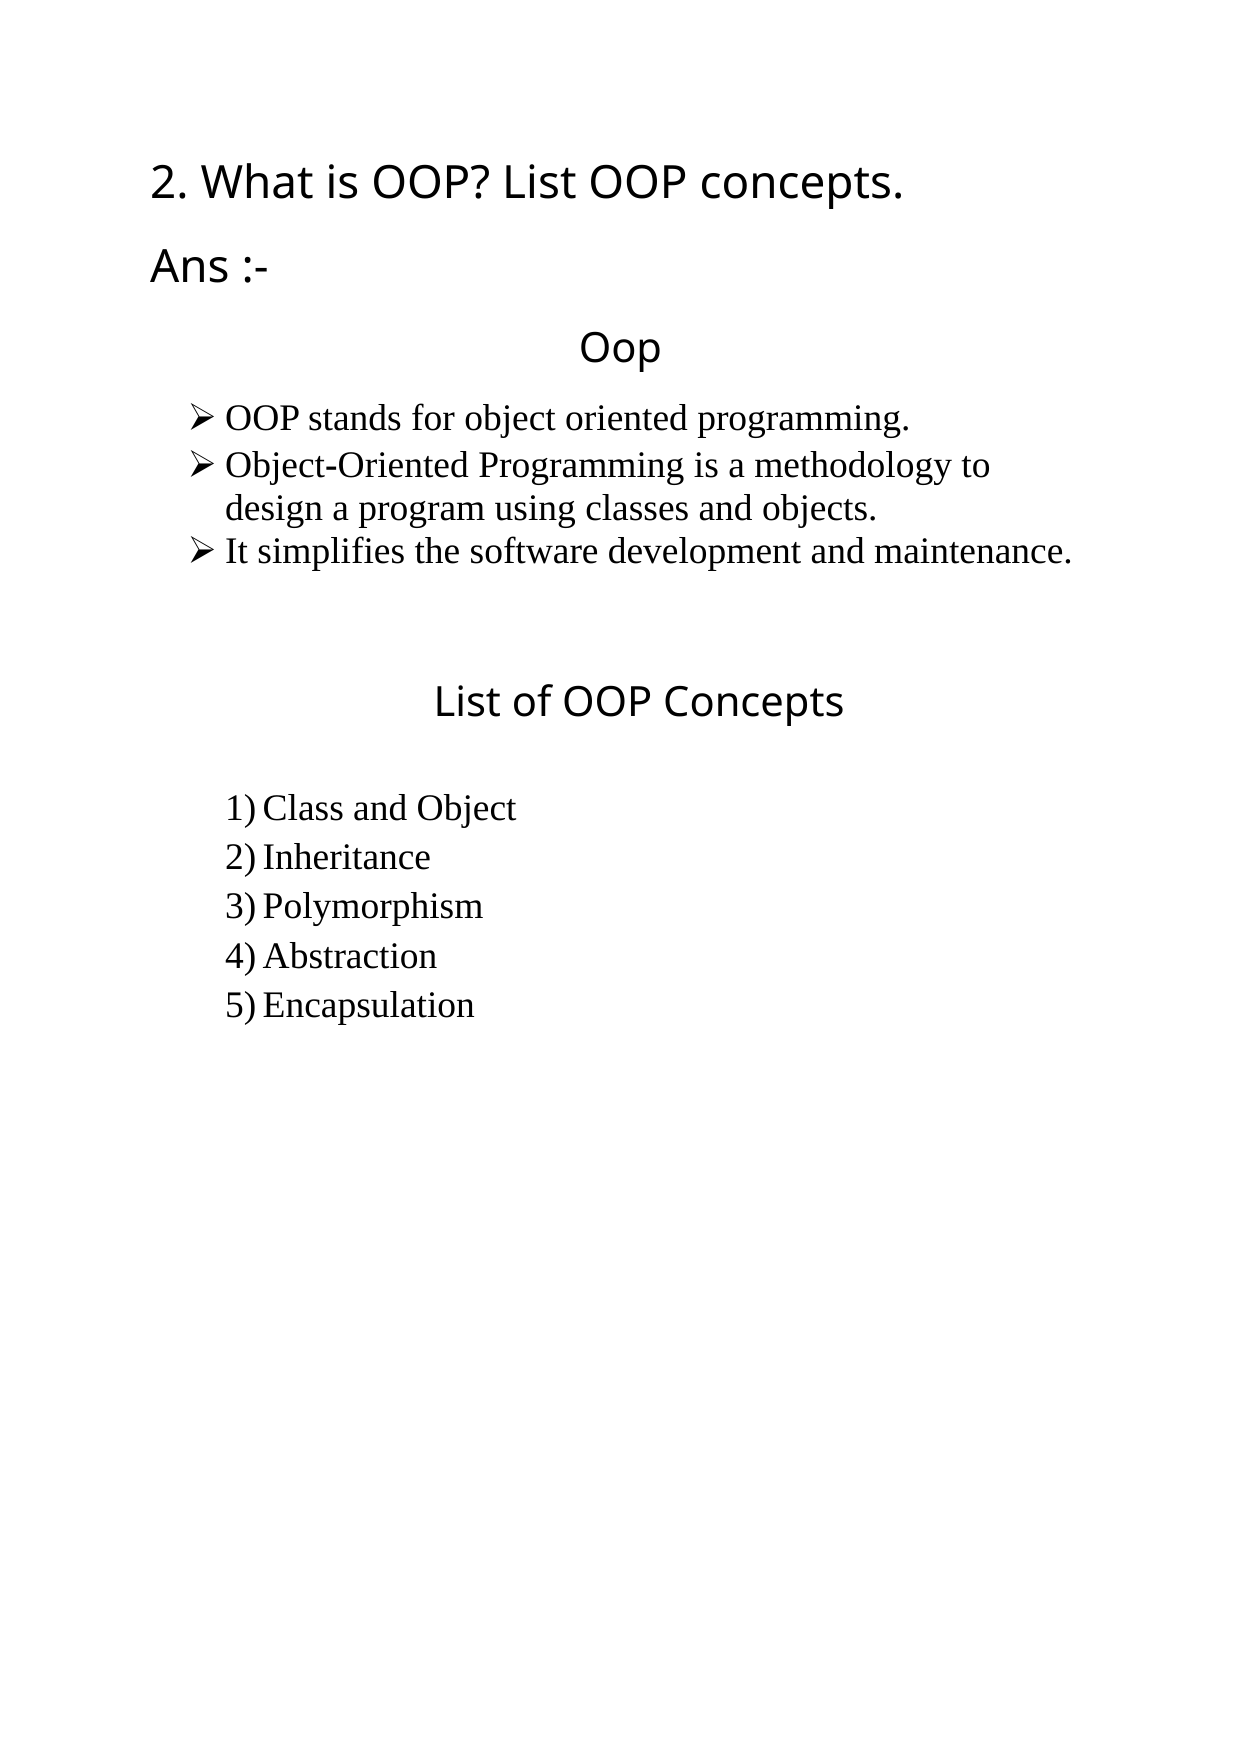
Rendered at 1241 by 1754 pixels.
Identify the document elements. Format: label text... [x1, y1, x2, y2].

text List of OOP Concepts [187, 672, 1090, 728]
list Object-Oriented Programming is a methodology to design a program using classes and objects. [187, 442, 1090, 529]
list It simplifies the software development and maintenance. [187, 529, 1090, 572]
text Ans :- [150, 234, 1090, 296]
text Oop [150, 318, 1090, 375]
list Encapsulation [225, 983, 1090, 1026]
list Class and Object [225, 785, 1090, 828]
list OOP stands for object oriented programming. [187, 396, 1090, 439]
list Polymorphism [225, 884, 1090, 927]
list Inheritance [225, 834, 1090, 878]
text 2. What is OOP? List OOP concepts. [150, 150, 1090, 212]
list Abstraction [225, 933, 1090, 976]
